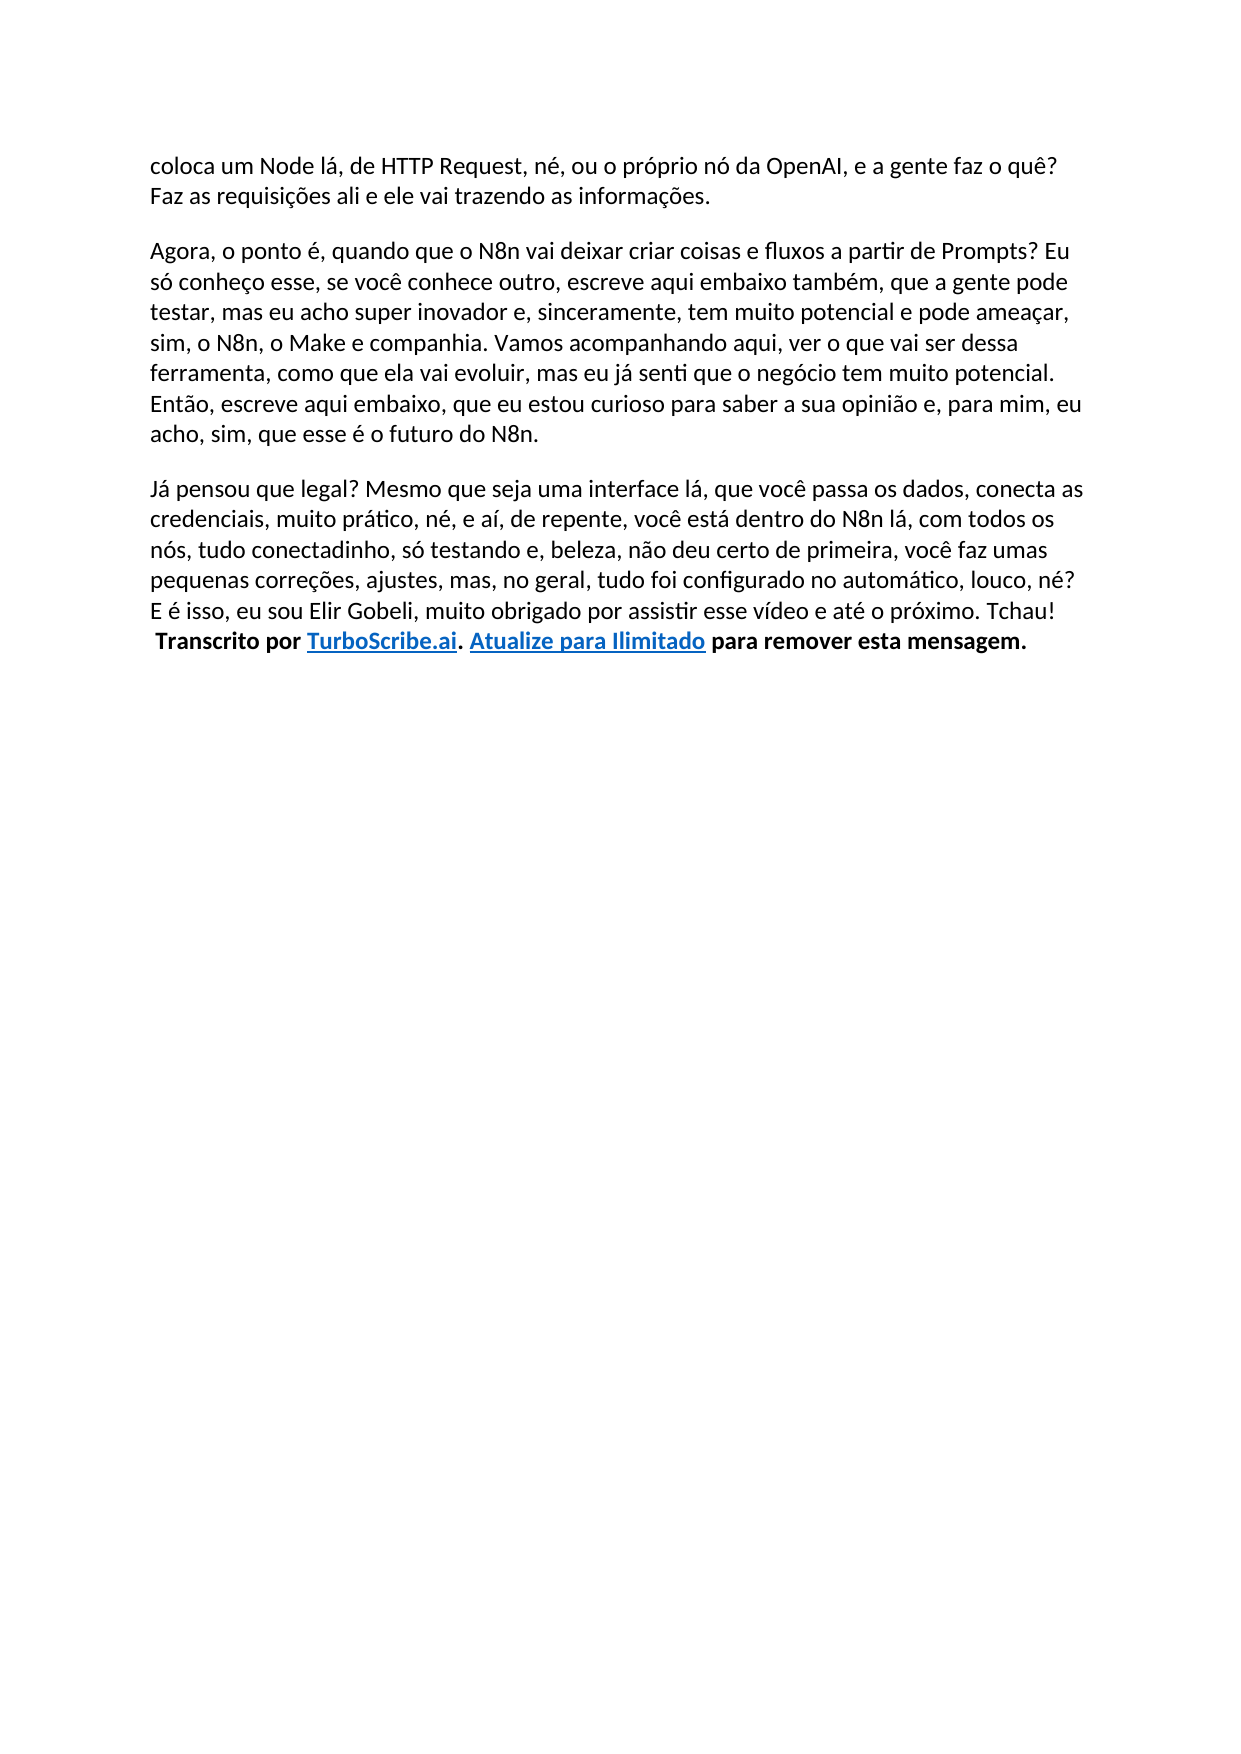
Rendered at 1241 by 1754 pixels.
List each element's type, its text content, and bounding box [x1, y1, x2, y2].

text Já pensou que legal? Mesmo que seja uma interface lá, que você passa os dados, conecta as credenciais, muito prático, né, e aí, de repente, você está dentro do N8n lá, com todos os nós, tudo conectadinho, só testando e, beleza, não deu certo de primeira, você faz umas pequenas correções, ajustes, mas, no geral, tudo foi configurado no automático, louco, né? E é isso, eu sou Elir Gobeli, muito obrigado por assistir esse vídeo e até o próximo. Tchau! [150, 473, 1090, 625]
text Agora, o ponto é, quando que o N8n vai deixar criar coisas e fluxos a partir de Prompts? Eu só conheço esse, se você conhece outro, escreve aqui embaixo também, que a gente pode testar, mas eu acho super inovador e, sinceramente, tem muito potencial e pode ameaçar, sim, o N8n, o Make e companhia. Vamos acompanhando aqui, ver o que vai ser dessa ferramenta, como que ela vai evoluir, mas eu já senti que o negócio tem muito potencial. Então, escreve aqui embaixo, que eu estou curioso para saber a sua opinião e, para mim, eu acho, sim, que esse é o futuro do N8n. [150, 235, 1090, 449]
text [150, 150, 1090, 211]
text Transcrito por TurboScribe.ai. Atualize para Ilimitado para remover esta mensagem. [150, 625, 1090, 656]
